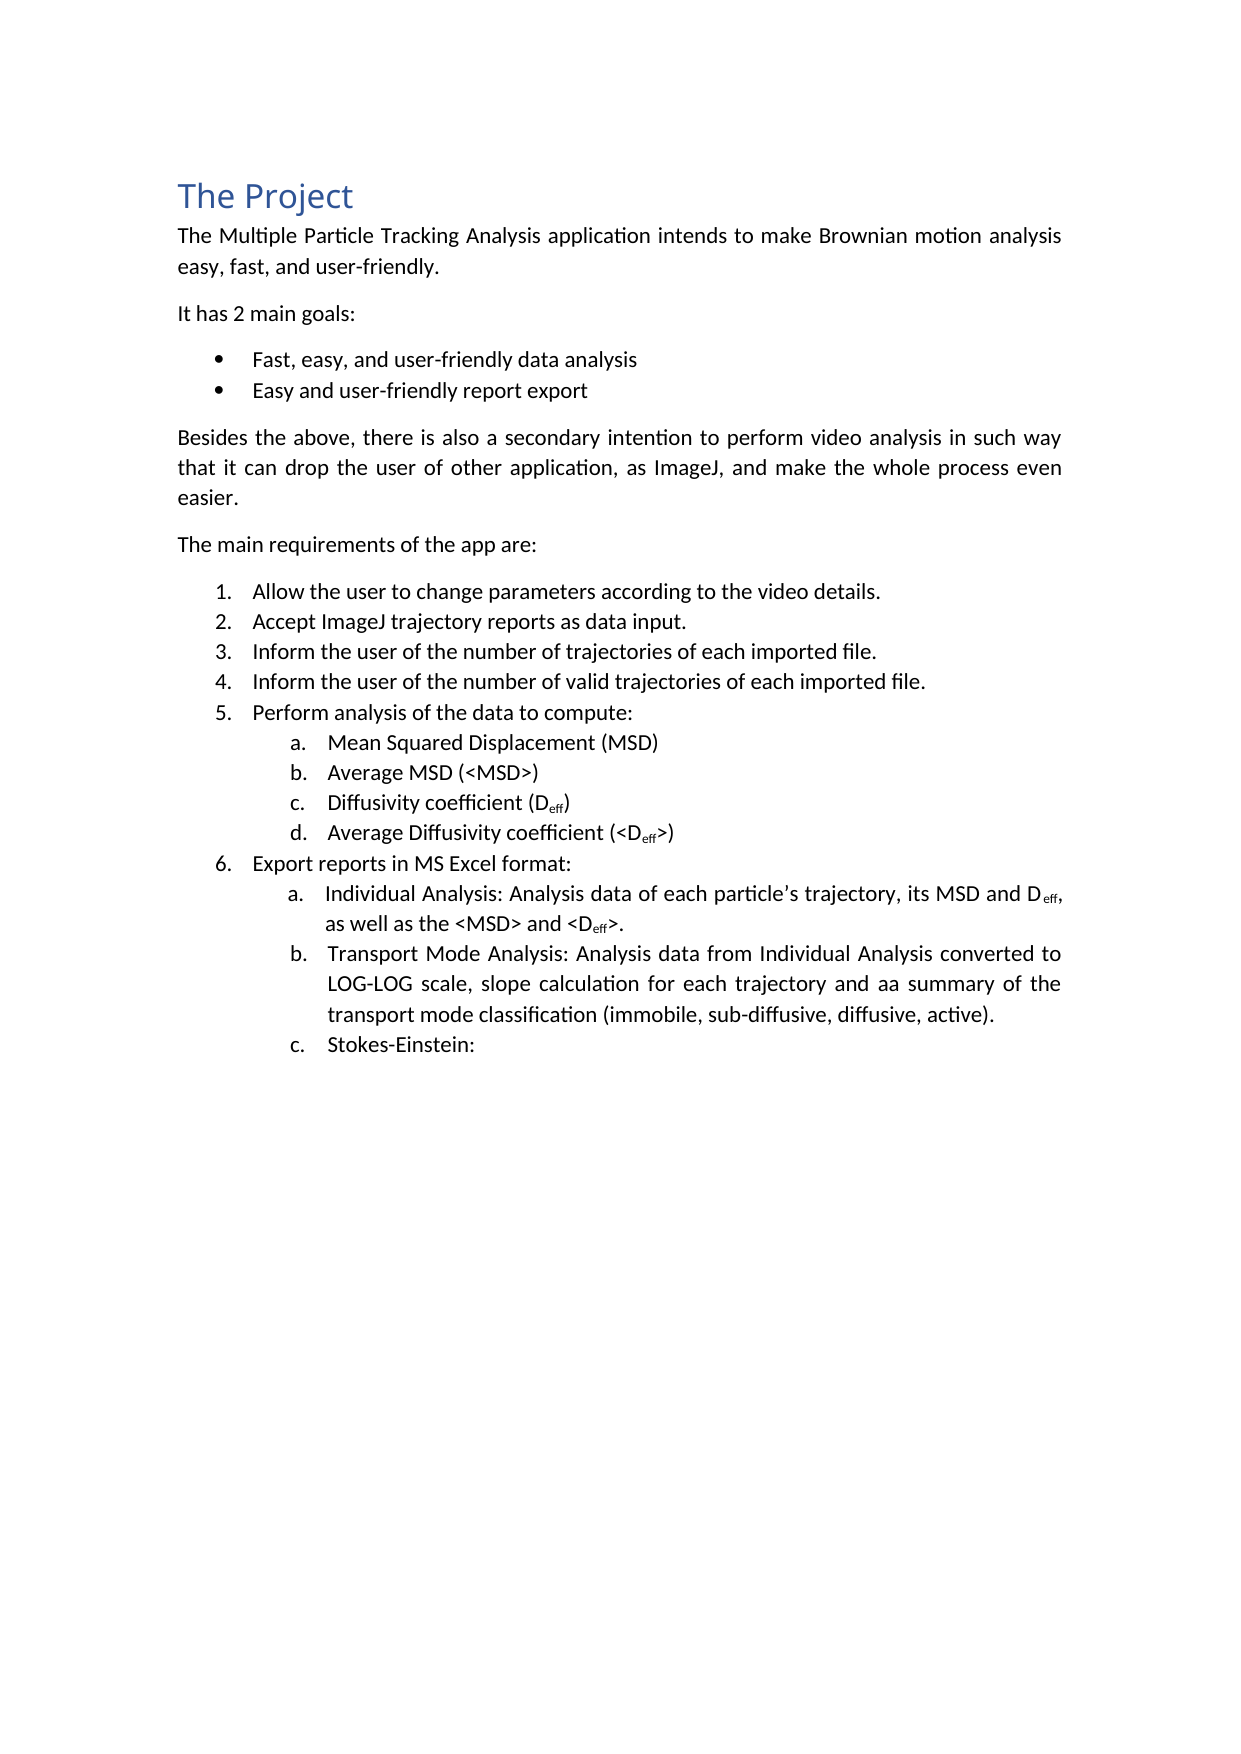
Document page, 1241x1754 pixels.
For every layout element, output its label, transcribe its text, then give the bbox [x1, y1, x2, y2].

list Fast, easy, and user-friendly data analysis [215, 346, 1063, 373]
text It has 2 main goals: [177, 299, 1063, 327]
text Besides the above, there is also a secondary intention to perform video analysis in such way that it can drop the user of other application, as ImageJ, and make the whole process even easier. [177, 423, 1063, 511]
list Allow the user to change parameters according to the video details. [215, 577, 1063, 605]
list Accept ImageJ trajectory reports as data input. [215, 607, 1063, 635]
list Stokes-Einstein: [290, 1030, 1063, 1058]
list Inform the user of the number of valid trajectories of each imported file. [215, 667, 1063, 695]
list Average MSD (<MSD>) [290, 758, 1063, 786]
list Diffusivity coefficient (Deff) [290, 788, 1063, 816]
list Easy and user-friendly report export [215, 376, 1063, 404]
list Individual Analysis: Analysis data of each particle’s trajectory, its MSD and Deff, as well as the <MSD> and <Deff>. [287, 879, 1063, 937]
list Average Diffusivity coefficient (<Deff>) [290, 818, 1063, 846]
list Inform the user of the number of trajectories of each imported file. [215, 637, 1063, 665]
list Perform analysis of the data to compute: [215, 698, 1063, 726]
text The main requirements of the app are: [177, 530, 1063, 558]
list Mean Squared Displacement (MSD) [290, 728, 1063, 756]
text The Multiple Particle Tracking Analysis application intends to make Brownian motion analysis easy, fast, and user-friendly. [177, 222, 1063, 280]
list Transport Mode Analysis: Analysis data from Individual Analysis converted to LOG-LOG scale, slope calculation for each trajectory and aa summary of the transport mode classification (immobile, sub-diffusive, diffusive, active). [290, 939, 1063, 1028]
list Export reports in MS Excel format: [215, 849, 1063, 877]
subtitle The Project [177, 173, 1063, 218]
